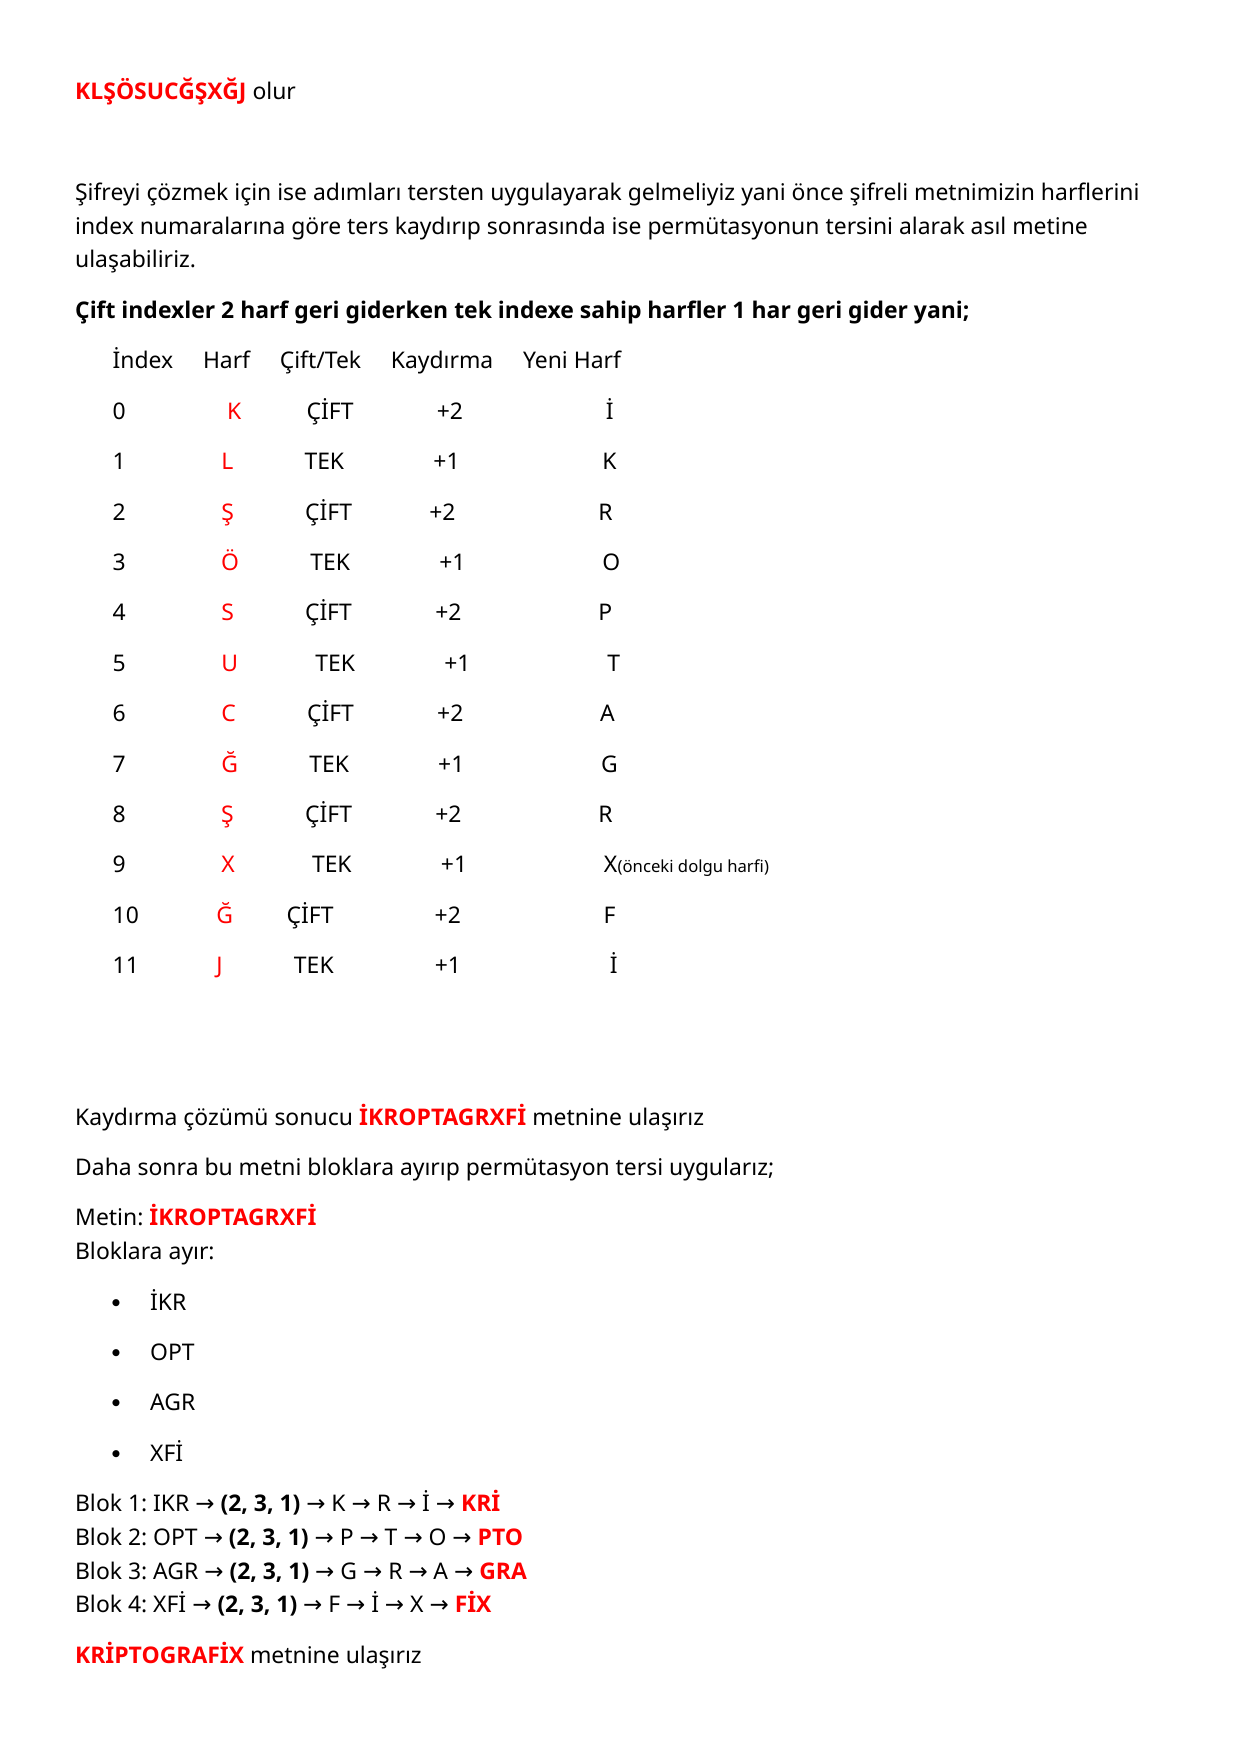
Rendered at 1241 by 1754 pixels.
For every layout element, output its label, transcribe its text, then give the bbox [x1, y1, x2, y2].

text 6 C ÇİFT +2 A [112, 697, 1165, 728]
text 8 Ş ÇİFT +2 R [112, 798, 1165, 829]
text Metin: İKROPTAGRXFİ Bloklara ayır: [75, 1201, 1165, 1266]
text 2 Ş ÇİFT +2 R [112, 495, 1165, 527]
list XFİ [112, 1437, 1165, 1468]
text KRİPTOGRAFİX metnine ulaşırız [75, 1639, 1165, 1670]
text İndex Harf Çift/Tek Kaydırma Yeni Harf [112, 344, 1165, 375]
text 7 Ğ TEK +1 G [112, 747, 1165, 779]
list OPT [112, 1336, 1165, 1367]
text 5 U TEK +1 T [112, 647, 1165, 678]
list AGR [112, 1386, 1165, 1417]
text 3 Ö TEK +1 O [112, 546, 1165, 577]
text 0 K ÇİFT +2 İ [112, 394, 1165, 426]
text Blok 1: IKR → (2, 3, 1) → K → R → İ → KRİ Blok 2: OPT → (2, 3, 1) → P → T → O → PTO Blok 3: AGR → (2, 3, 1) → G → R → A → GRA Blok 4: XFİ → (2, 3, 1) → F → İ → X → FİX [75, 1487, 1165, 1619]
text 4 S ÇİFT +2 P [112, 596, 1165, 627]
text Daha sonra bu metni bloklara ayırıp permütasyon tersi uygularız; [75, 1151, 1165, 1182]
text 9 X TEK +1 X(önceki dolgu harfi) [112, 848, 1165, 879]
text KLŞÖSUCĞŞXĞJ olur [75, 75, 1165, 106]
text 11 J TEK +1 İ [112, 949, 1165, 980]
text 1 L TEK +1 K [112, 445, 1165, 476]
text Şifreyi çözmek için ise adımları tersten uygulayarak gelmeliyiz yani önce şifreli metnimizin harflerini index numaralarına göre ters kaydırıp sonrasında ise permütasyonun tersini alarak asıl metine ulaşabiliriz. [75, 176, 1165, 274]
text 10 Ğ ÇİFT +2 F [112, 899, 1165, 930]
text Çift indexler 2 harf geri giderken tek indexe sahip harfler 1 har geri gider yani; [75, 294, 1165, 325]
list İKR [112, 1285, 1165, 1317]
text Kaydırma çözümü sonucu İKROPTAGRXFİ metnine ulaşırız [75, 1100, 1165, 1132]
